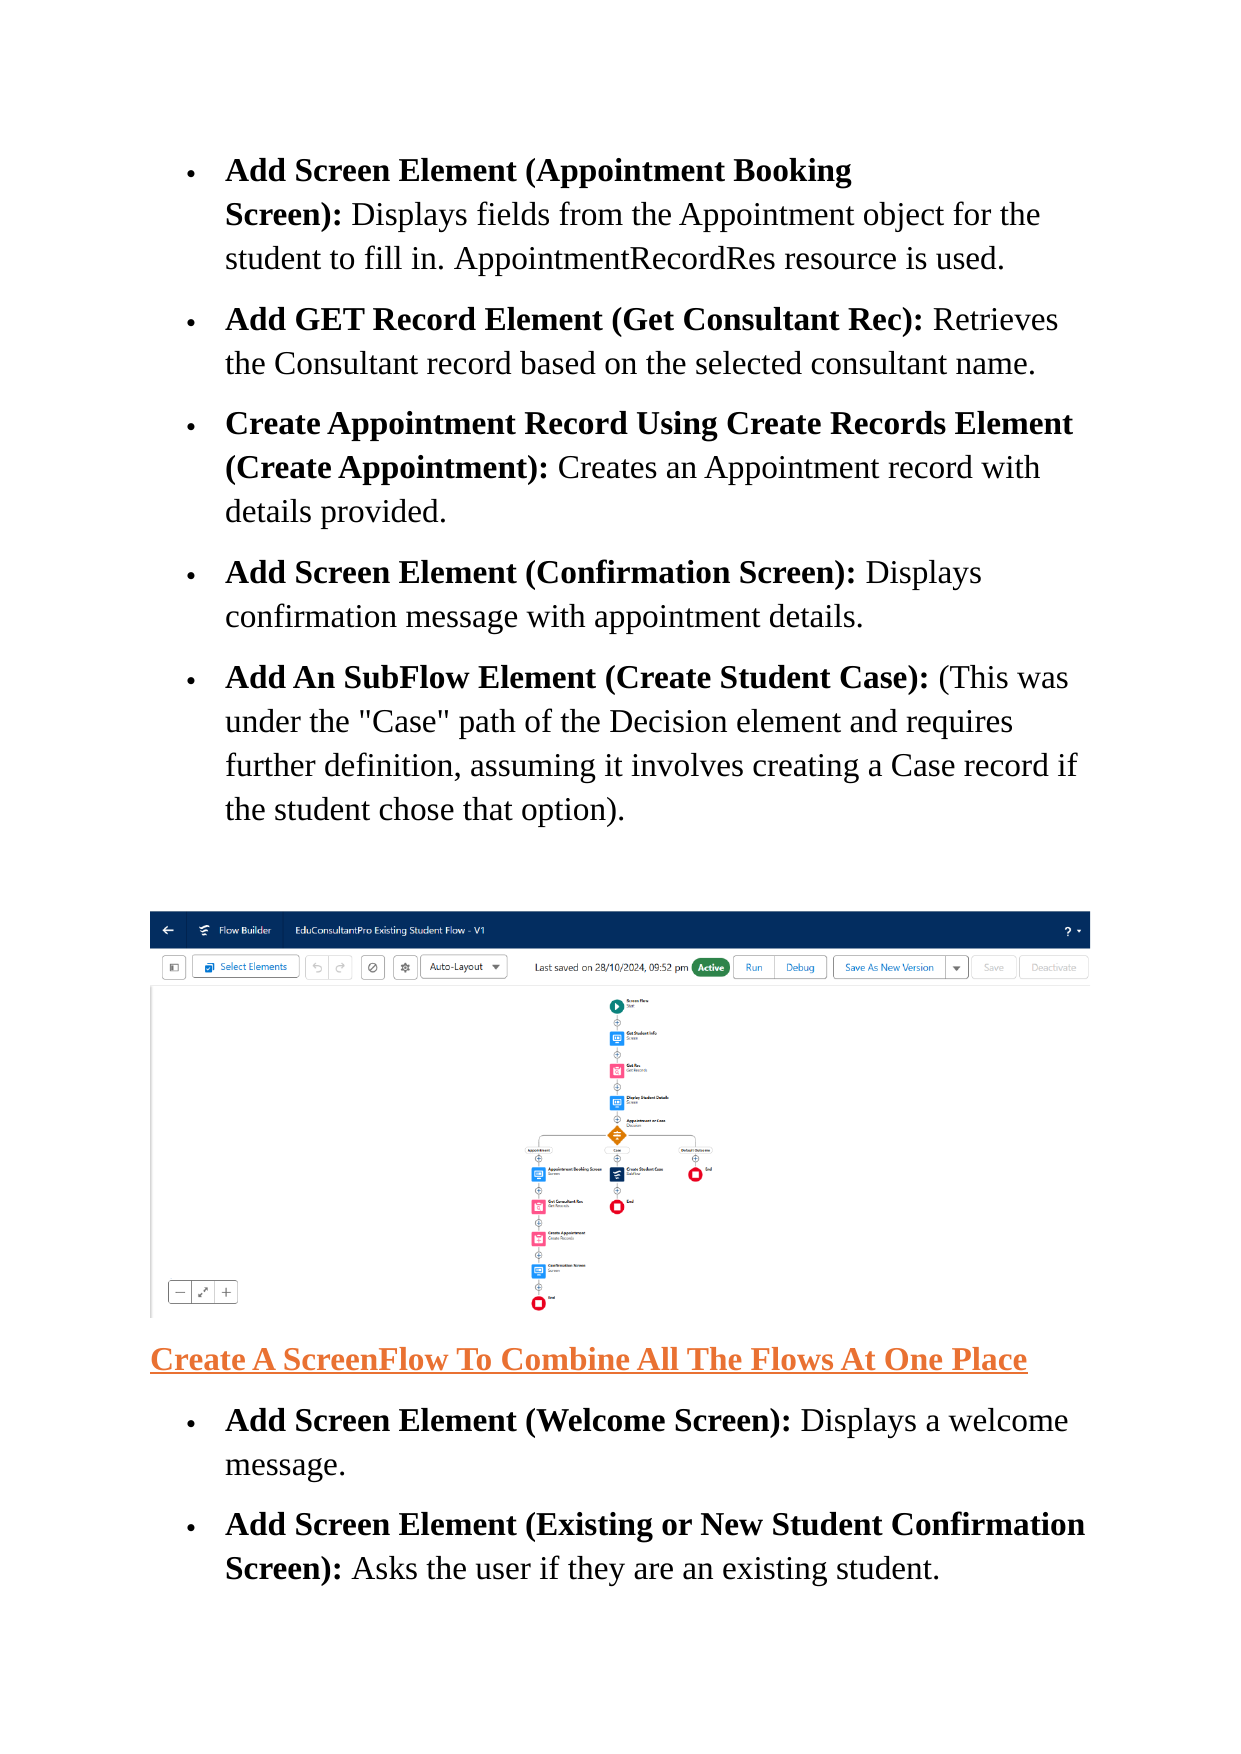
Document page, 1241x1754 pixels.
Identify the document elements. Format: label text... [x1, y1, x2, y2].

list Add Screen Element (Appointment Booking Screen): Displays fields from the Appointment object for the student to fill in. AppointmentRecordRes resource is used. [187, 150, 1090, 276]
list Add An SubFlow Element (Create Student Case): (This was under the "Case" path of the Decision element and requires further definition, assuming it involves creating a Case record if the student chose that option). [187, 657, 1090, 828]
list Add Screen Element (Confirmation Screen): Displays confirmation message with appointment details. [187, 552, 1090, 635]
list Add Screen Element (Existing or New Student Confirmation Screen): Asks the user if they are an existing student. [187, 1504, 1090, 1587]
picture [150, 911, 1091, 1318]
list Add GET Record Element (Get Consultant Rec): Retrieves the Consultant record based on the selected consultant name. [187, 299, 1090, 381]
list Add Screen Element (Welcome Screen): Displays a welcome message. [187, 1400, 1090, 1482]
list Create Appointment Record Using Create Records Element (Create Appointment): Creates an Appointment record with details provided. [187, 404, 1090, 530]
text Create A ScreenFlow To Combine All The Flows At One Place [150, 1339, 1090, 1377]
